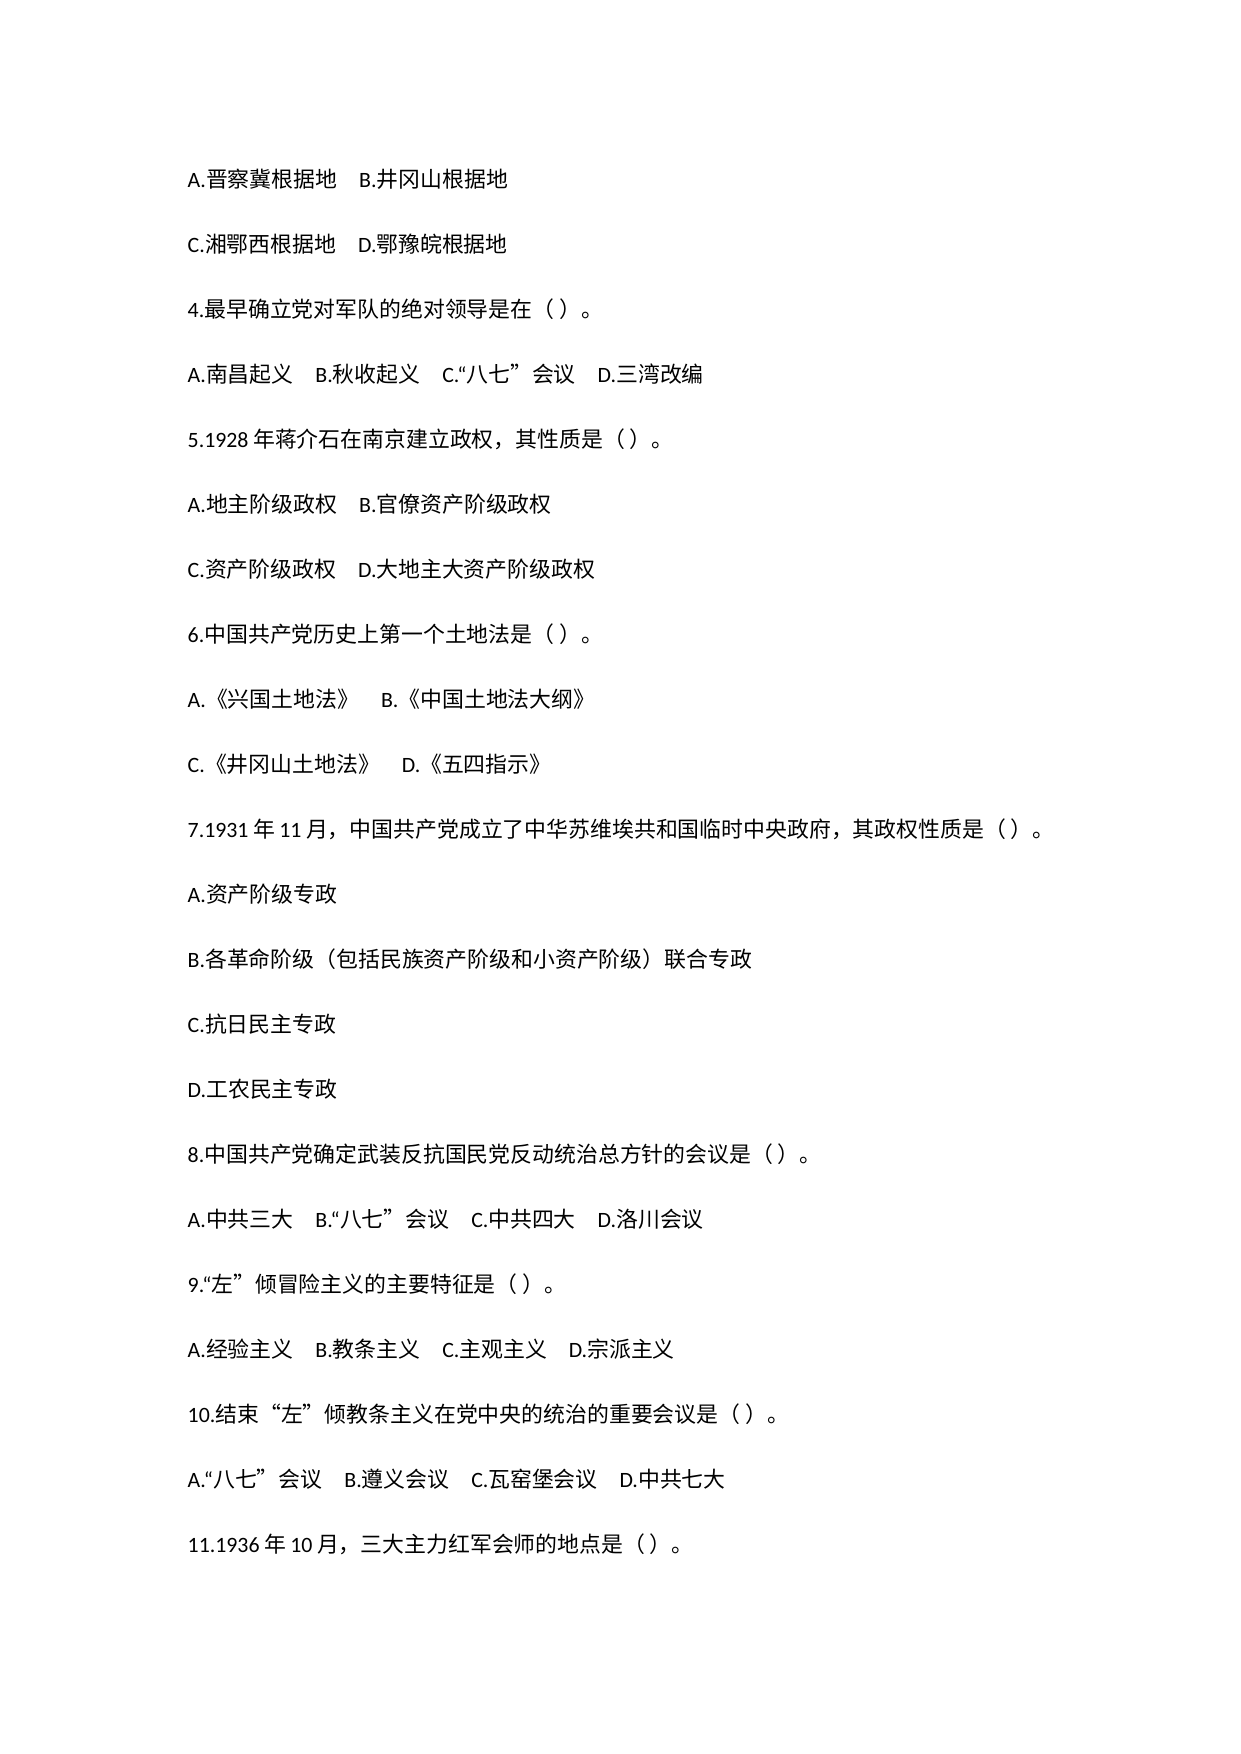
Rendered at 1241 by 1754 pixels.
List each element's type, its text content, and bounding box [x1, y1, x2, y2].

text A.中共三大 B.“八七”会议 C.中共四大 D.洛川会议 [187, 1202, 1053, 1234]
text C.资产阶级政权 D.大地主大资产阶级政权 [187, 552, 1053, 584]
text A.“八七”会议 B.遵义会议 C.瓦窑堡会议 D.中共七大 [187, 1462, 1053, 1494]
text A.地主阶级政权 B.官僚资产阶级政权 [187, 487, 1053, 519]
text A.资产阶级专政 [187, 877, 1053, 909]
text A.南昌起义 B.秋收起义 C.“八七”会议 D.三湾改编 [187, 357, 1053, 389]
text 7.1931年11月，中国共产党成立了中华苏维埃共和国临时中央政府，其政权性质是（ ）。 [187, 812, 1053, 844]
text A.晋察冀根据地 B.井冈山根据地 [187, 162, 1053, 194]
text 5.1928年蒋介石在南京建立政权，其性质是（ ）。 [187, 422, 1053, 454]
text C.湘鄂西根据地 D.鄂豫皖根据地 [187, 227, 1053, 259]
text A.经验主义 B.教条主义 C.主观主义 D.宗派主义 [187, 1332, 1053, 1364]
text A.《兴国土地法》 B.《中国土地法大纲》 [187, 682, 1053, 714]
text 9.“左”倾冒险主义的主要特征是（ ）。 [187, 1267, 1053, 1299]
text 10.结束“左”倾教条主义在党中央的统治的重要会议是（ ）。 [187, 1397, 1053, 1429]
text D.工农民主专政 [187, 1072, 1053, 1104]
text C.《井冈山土地法》 D.《五四指示》 [187, 747, 1053, 779]
text C.抗日民主专政 [187, 1007, 1053, 1039]
text 11.1936年10月，三大主力红军会师的地点是（ ）。 [187, 1527, 1053, 1559]
text 4.最早确立党对军队的绝对领导是在（ ）。 [187, 292, 1053, 324]
text B.各革命阶级（包括民族资产阶级和小资产阶级）联合专政 [187, 942, 1053, 974]
text 8.中国共产党确定武装反抗国民党反动统治总方针的会议是（ ）。 [187, 1137, 1053, 1169]
text 6.中国共产党历史上第一个土地法是（ ）。 [187, 617, 1053, 649]
